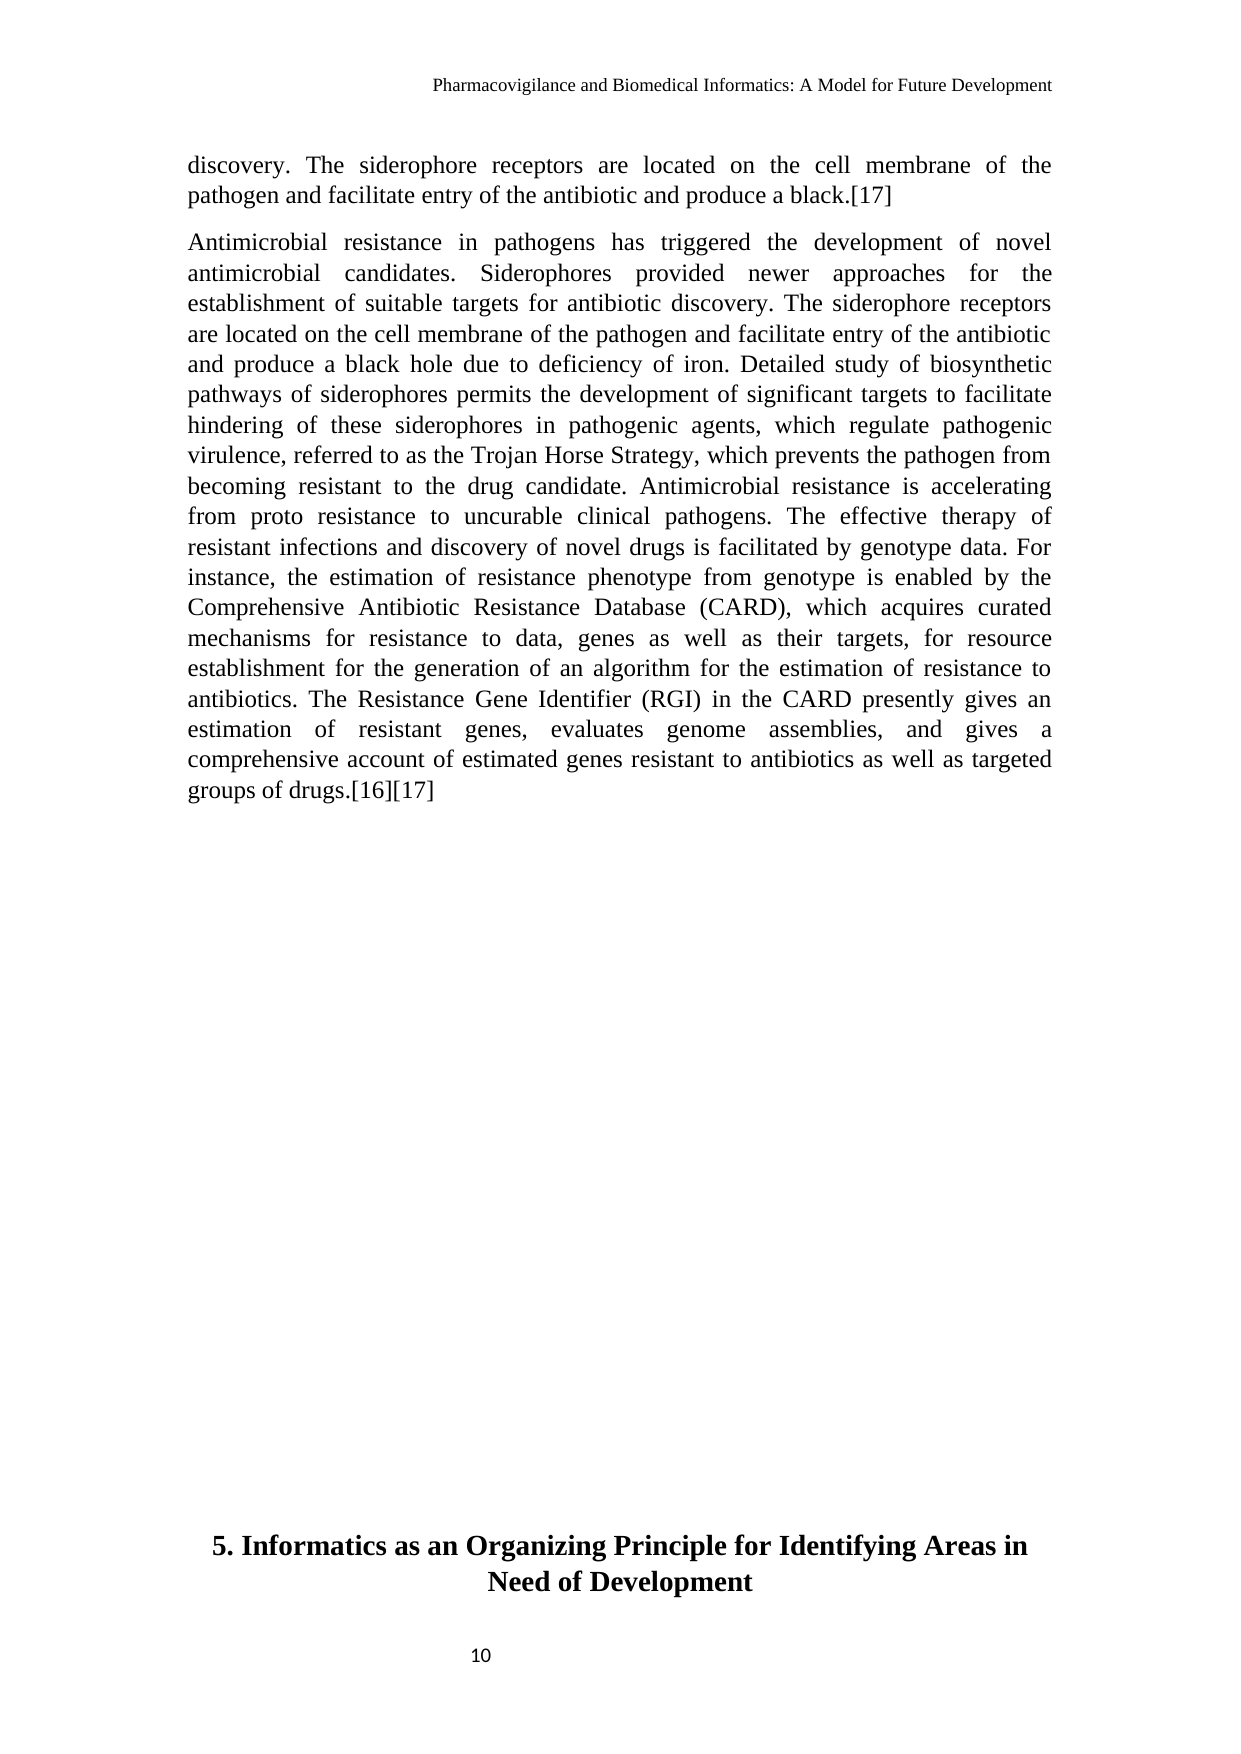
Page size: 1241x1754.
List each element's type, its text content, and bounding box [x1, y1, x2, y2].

list Informatics as an Organizing Principle for Identifying Areas in Need of Development [187, 1528, 1053, 1597]
text Antimicrobial resistance in pathogens has triggered the development of novel antimicrobial candidates. Siderophores provided newer approaches for the establishment of suitable targets for antibiotic discovery. The siderophore receptors are located on the cell membrane of the pathogen and facilitate entry of the antibiotic and produce a black hole due to deficiency of iron. Detailed study of biosynthetic pathways of siderophores permits the development of significant targets to facilitate hindering of these siderophores in pathogenic agents, which regulate pathogenic virulence, referred to as the Trojan Horse Strategy, which prevents the pathogen from becoming resistant to the drug candidate. Antimicrobial resistance is accelerating from proto resistance to uncurable clinical pathogens. The effective therapy of resistant infections and discovery of novel drugs is facilitated by genotype data. For instance, the estimation of resistance phenotype from genotype is enabled by the Comprehensive Antibiotic Resistance Database (CARD), which acquires curated mechanisms for resistance to data, genes as well as their targets, for resource establishment for the generation of an algorithm for the estimation of resistance to antibiotics. The Resistance Gene Identifier (RGI) in the CARD presently gives an estimation of resistant genes, evaluates genome assemblies, and gives a comprehensive account of estimated genes resistant to antibiotics as well as targeted groups of drugs.[16][17] [187, 227, 1053, 804]
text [187, 150, 1053, 209]
